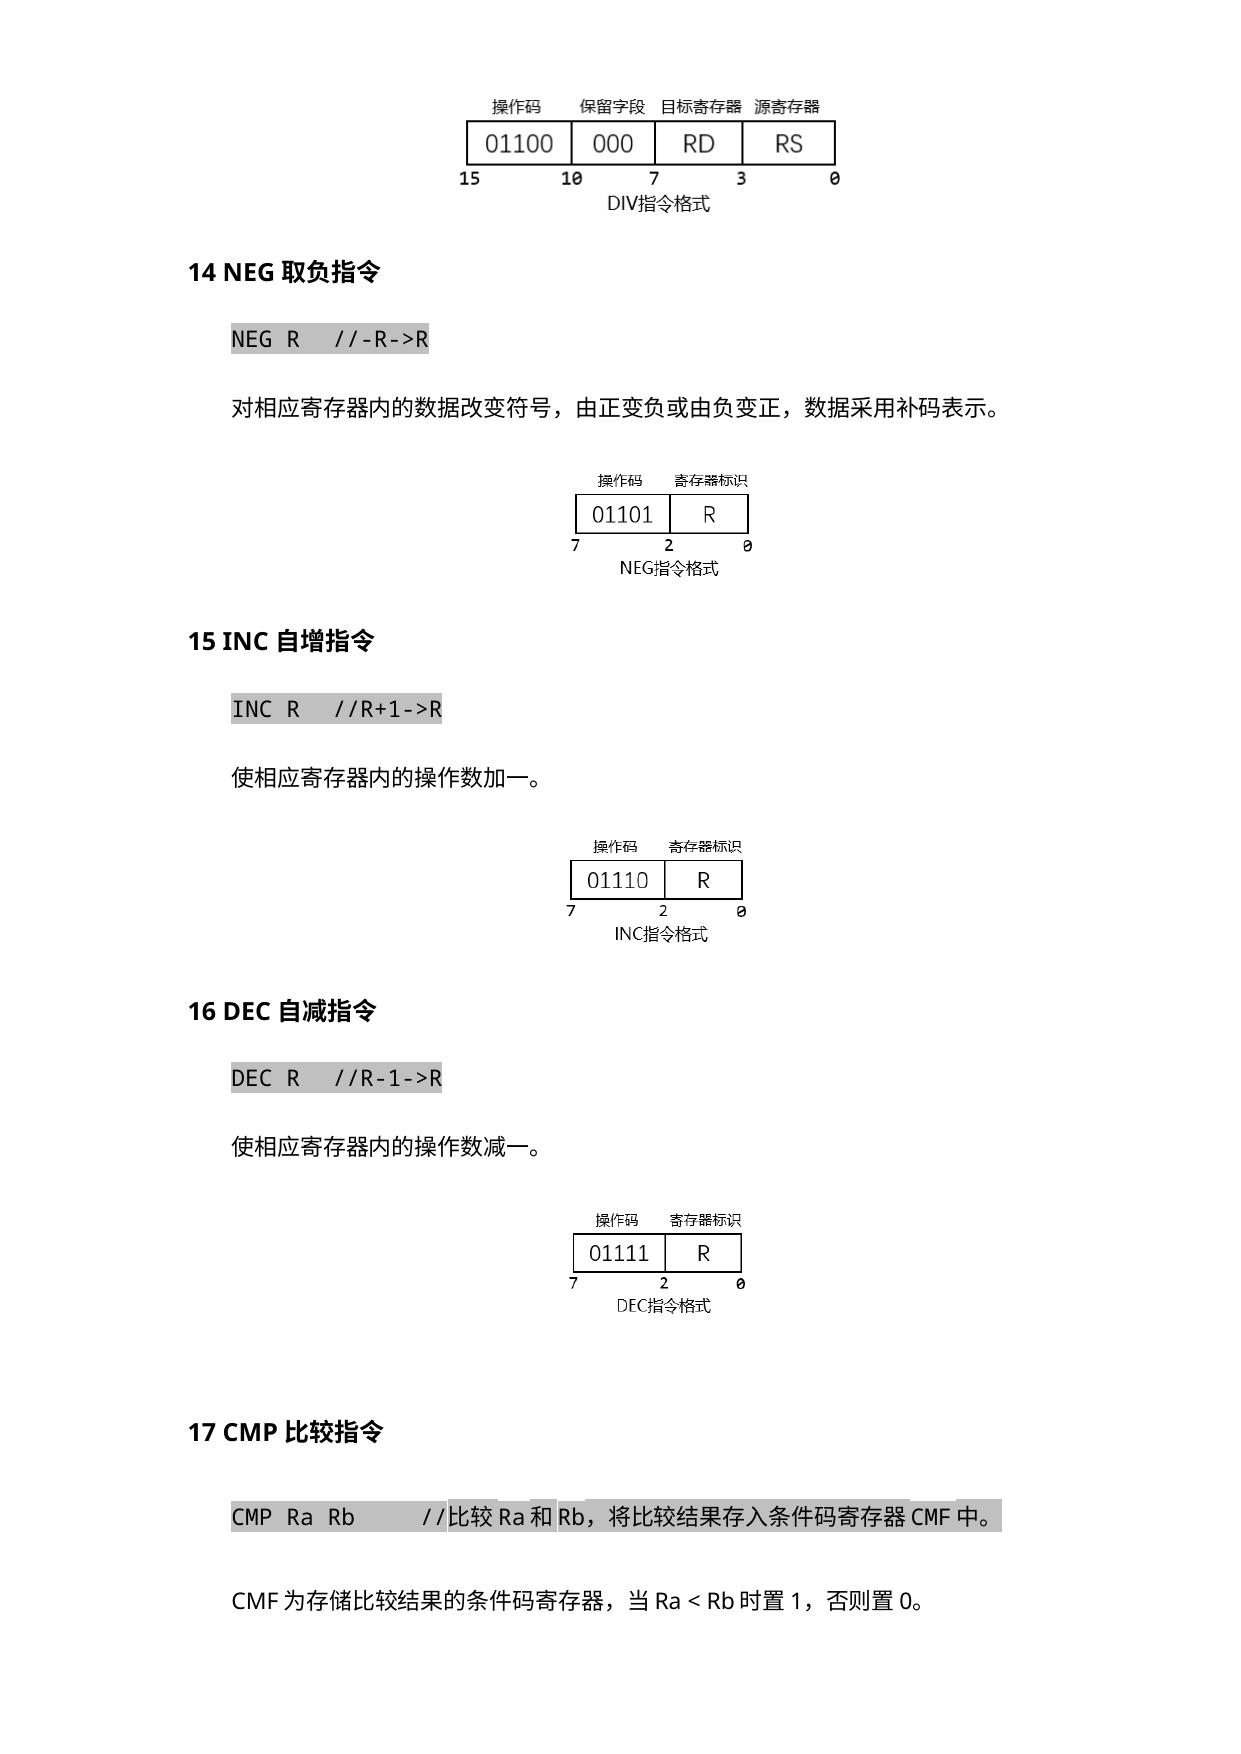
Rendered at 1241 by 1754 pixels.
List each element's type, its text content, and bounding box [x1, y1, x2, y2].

picture [450, 89, 853, 218]
text INC R //R+1->R [187, 692, 1053, 724]
picture [558, 466, 764, 580]
text 15 INC 自增指令 [187, 607, 1053, 672]
text 使相应寄存器内的操作数加一。 [187, 743, 1053, 808]
text 使相应寄存器内的操作数减一。 [187, 1113, 1053, 1178]
text CMF为存储比较结果的条件码寄存器，当Ra < Rb时置1，否则置0。 [187, 1567, 1053, 1632]
picture [558, 833, 756, 952]
text 16 DEC 自减指令 [187, 977, 1053, 1042]
text NEG R //-R->R [187, 322, 1053, 355]
text CMP Ra Rb //比较Ra和Rb，将比较结果存入条件码寄存器CMF中。 [187, 1483, 1053, 1548]
picture [558, 1206, 756, 1319]
text 14 NEG 取负指令 [187, 238, 1053, 303]
text DEC R //R-1->R [187, 1061, 1053, 1094]
text 对相应寄存器内的数据改变符号，由正变负或由负变正，数据采用补码表示。 [187, 374, 1053, 439]
text 17 CMP 比较指令 [187, 1398, 1053, 1463]
